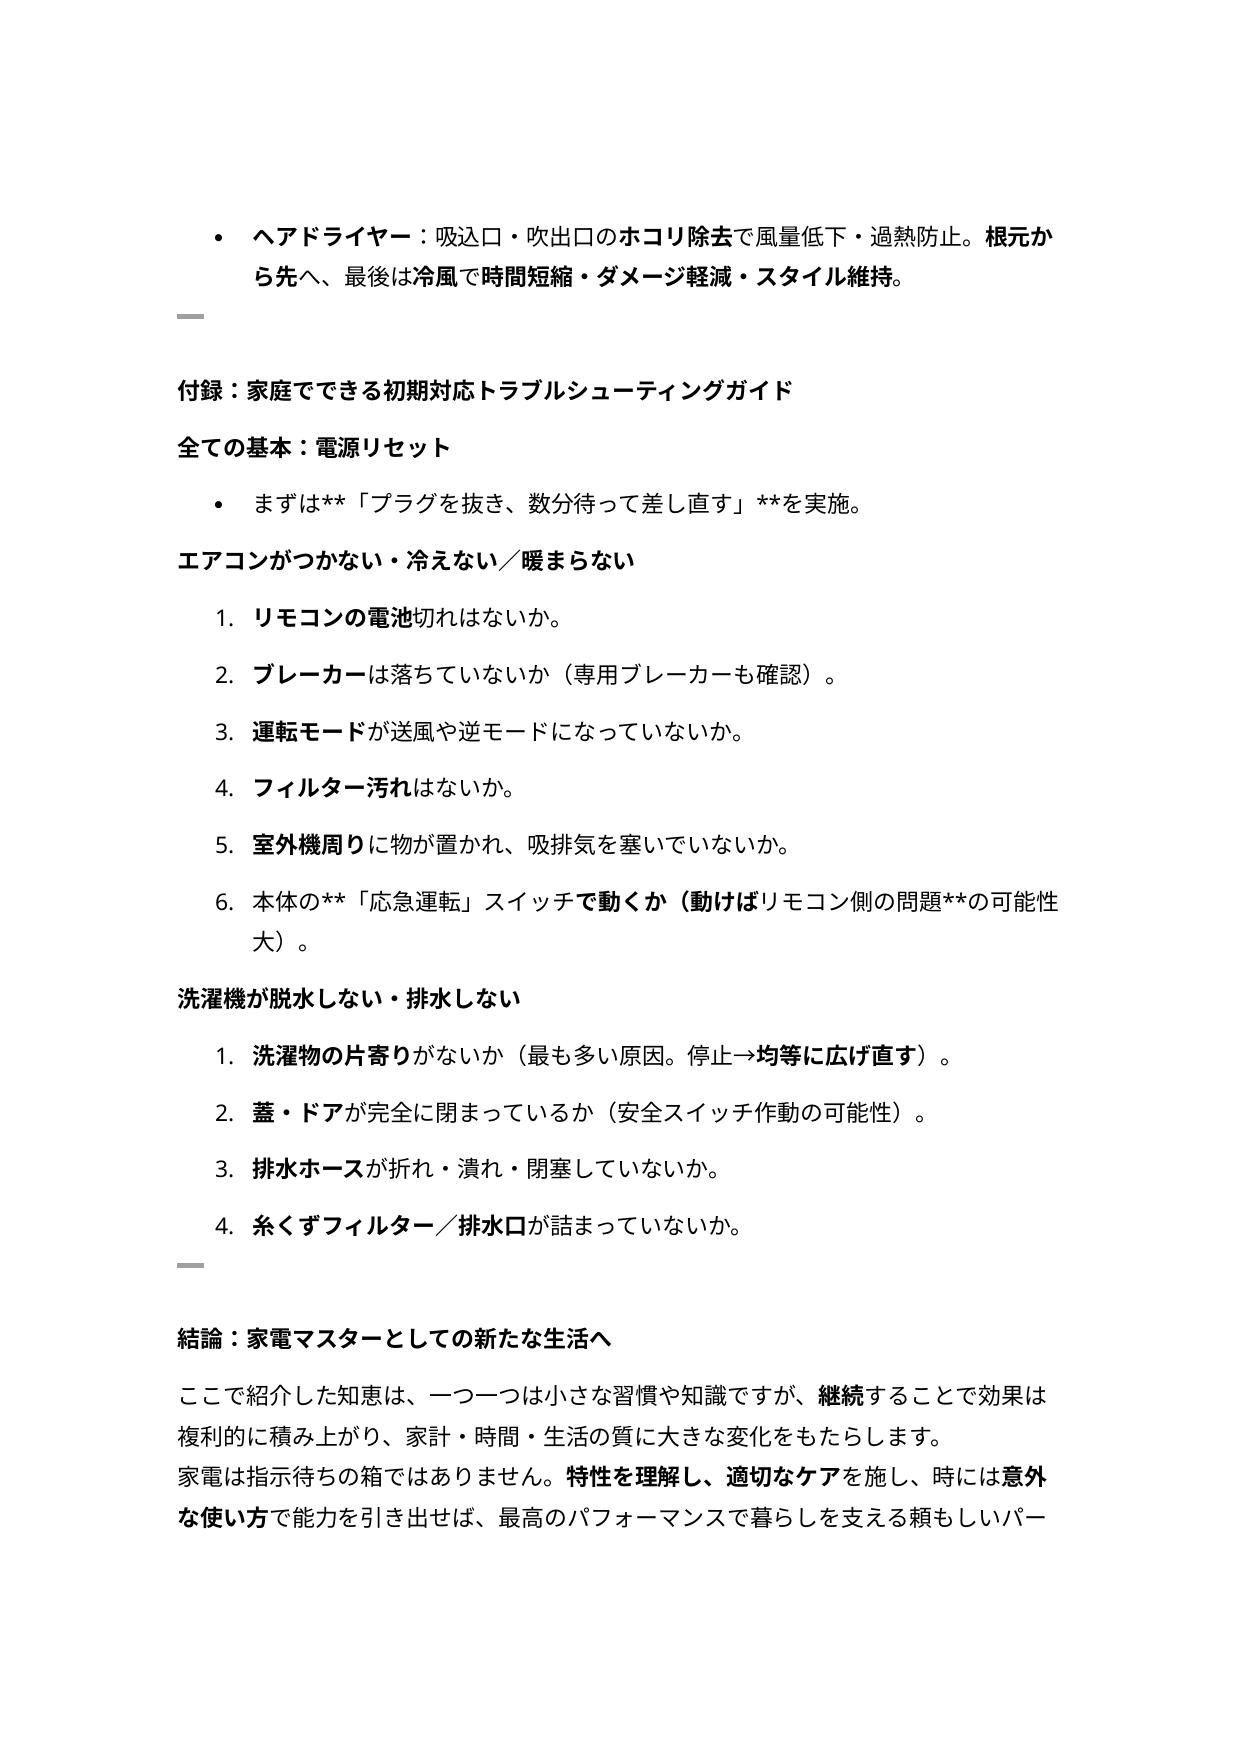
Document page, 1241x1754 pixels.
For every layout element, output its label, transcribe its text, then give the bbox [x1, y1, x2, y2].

list 蓋・ドアが完全に閉まっているか（安全スイッチ作動の可能性）。 [215, 1092, 1063, 1130]
list リモコンの電池切れはないか。 [215, 598, 1063, 635]
list ヘアドライヤー：吸込口・吹出口のホコリ除去で風量低下・過熱防止。根元から先へ、最後は冷風で時間短縮・ダメージ軽減・スタイル維持。 [215, 217, 1063, 295]
list 運転モードが送風や逆モードになっていないか。 [215, 711, 1063, 749]
text 全ての基本：電源リセット [177, 427, 1063, 465]
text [177, 1376, 1063, 1535]
list 洗濯物の片寄りがないか（最も多い原因。停止→均等に広げ直す）。 [215, 1036, 1063, 1073]
list フィルター汚れはないか。 [215, 768, 1063, 806]
list 本体の**「応急運転」スイッチで動くか（動けばリモコン側の問題**の可能性大）。 [215, 882, 1063, 959]
text エアコンがつかない・冷えない／暖まらない [177, 541, 1063, 578]
text 洗濯機が脱水しない・排水しない [177, 979, 1063, 1016]
list 糸くずフィルター／排水口が詰まっていないか。 [215, 1206, 1063, 1243]
list 排水ホースが折れ・潰れ・閉塞していないか。 [215, 1149, 1063, 1187]
list 室外機周りに物が置かれ、吸排気を塞いでいないか。 [215, 825, 1063, 862]
text 付録：家庭でできる初期対応トラブルシューティングガイド [177, 371, 1063, 408]
text 結論：家電マスターとしての新たな生活へ [177, 1319, 1063, 1357]
list まずは**「プラグを抜き、数分待って差し直す」**を実施。 [215, 484, 1063, 522]
list ブレーカーは落ちていないか（専用ブレーカーも確認）。 [215, 654, 1063, 692]
